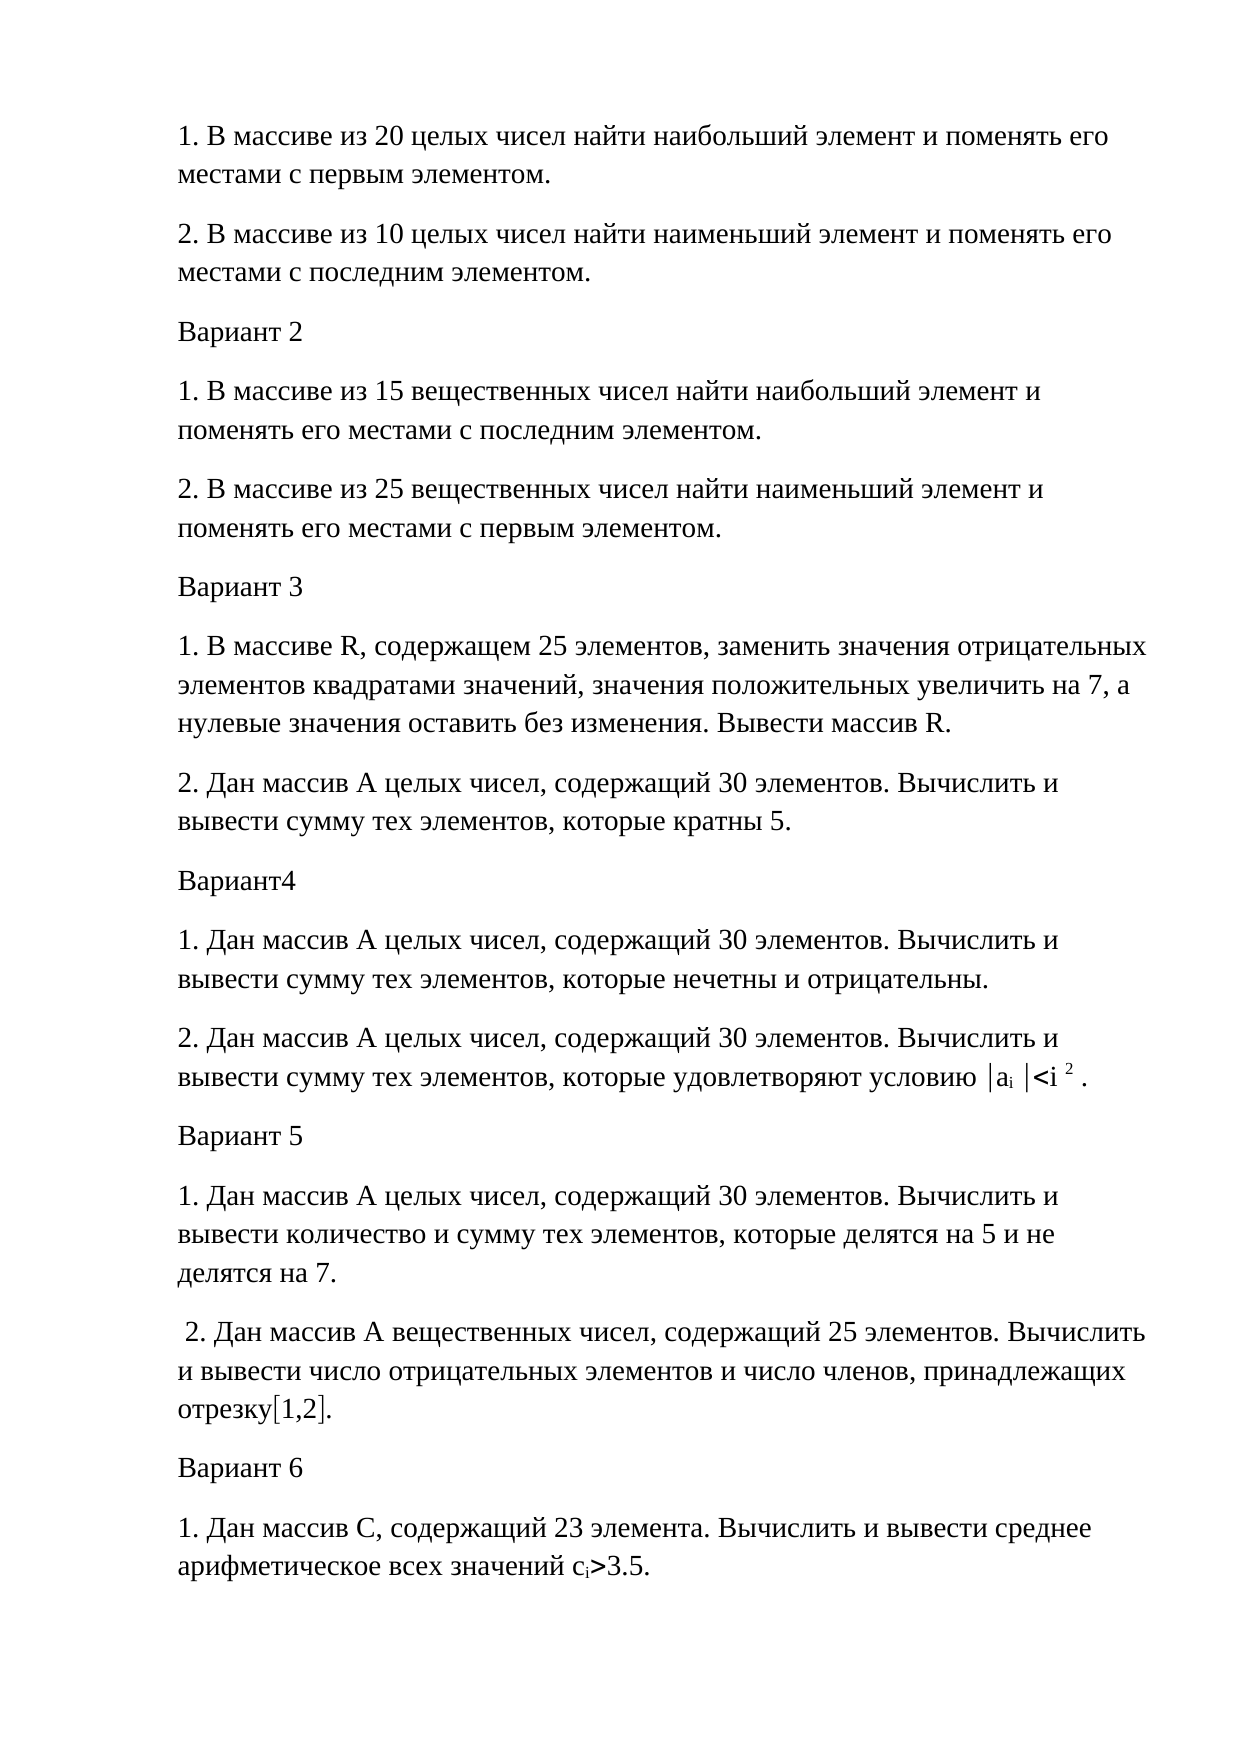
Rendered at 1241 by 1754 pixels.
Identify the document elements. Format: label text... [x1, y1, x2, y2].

text 2. Дан массив A целых чисел, содержащий 30 элементов. Вычислить и вывести сумму тех элементов, которые удовлетворяют условию ai i 2 . [177, 1020, 1152, 1092]
text 1. Дан массив A целых чисел, содержащий 30 элементов. Вычислить и вывести количество и сумму тех элементов, которые делятся на 5 и не делятся на 7. [177, 1178, 1152, 1288]
text 1. Дан массив C, содержащий 23 элемента. Вычислить и вывести среднее арифметическое всех значений ci3.5. [177, 1510, 1152, 1582]
text 1. Дан массив A целых чисел, содержащий 30 элементов. Вычислить и вывести сумму тех элементов, которые нечетны и отрицательны. [177, 922, 1152, 994]
text Вариант4 [177, 863, 1152, 896]
text Вариант 5 [177, 1118, 1152, 1152]
text 2. В массиве из 25 вещественных чисел найти наименьший элемент и поменять его местами с первым элементом. [177, 471, 1152, 543]
text 1. В массиве из 20 целых чисел найти наибольший элемент и поменять его местами с первым элементом. [177, 118, 1152, 190]
text 2. Дан массив A вещественных чисел, содержащий 25 элементов. Вычислить и вывести число отрицательных элементов и число членов, принадлежащих отрезку1,2. [177, 1314, 1152, 1425]
text Вариант 2 [177, 314, 1152, 347]
text Вариант 6 [177, 1451, 1152, 1484]
text 2. Дан массив A целых чисел, содержащий 30 элементов. Вычислить и вывести сумму тех элементов, которые кратны 5. [177, 765, 1152, 837]
text Вариант 3 [177, 569, 1152, 603]
text 1. В массиве из 15 вещественных чисел найти наибольший элемент и поменять его местами с последним элементом. [177, 373, 1152, 445]
text 1. В массиве R, содержащем 25 элементов, заменить значения отрицательных элементов квадратами значений, значения положительных увеличить на 7, а нулевые значения оставить без изменения. Вывести массив R. [177, 628, 1152, 739]
text 2. В массиве из 10 целых чисел найти наименьший элемент и поменять его местами с последним элементом. [177, 216, 1152, 288]
